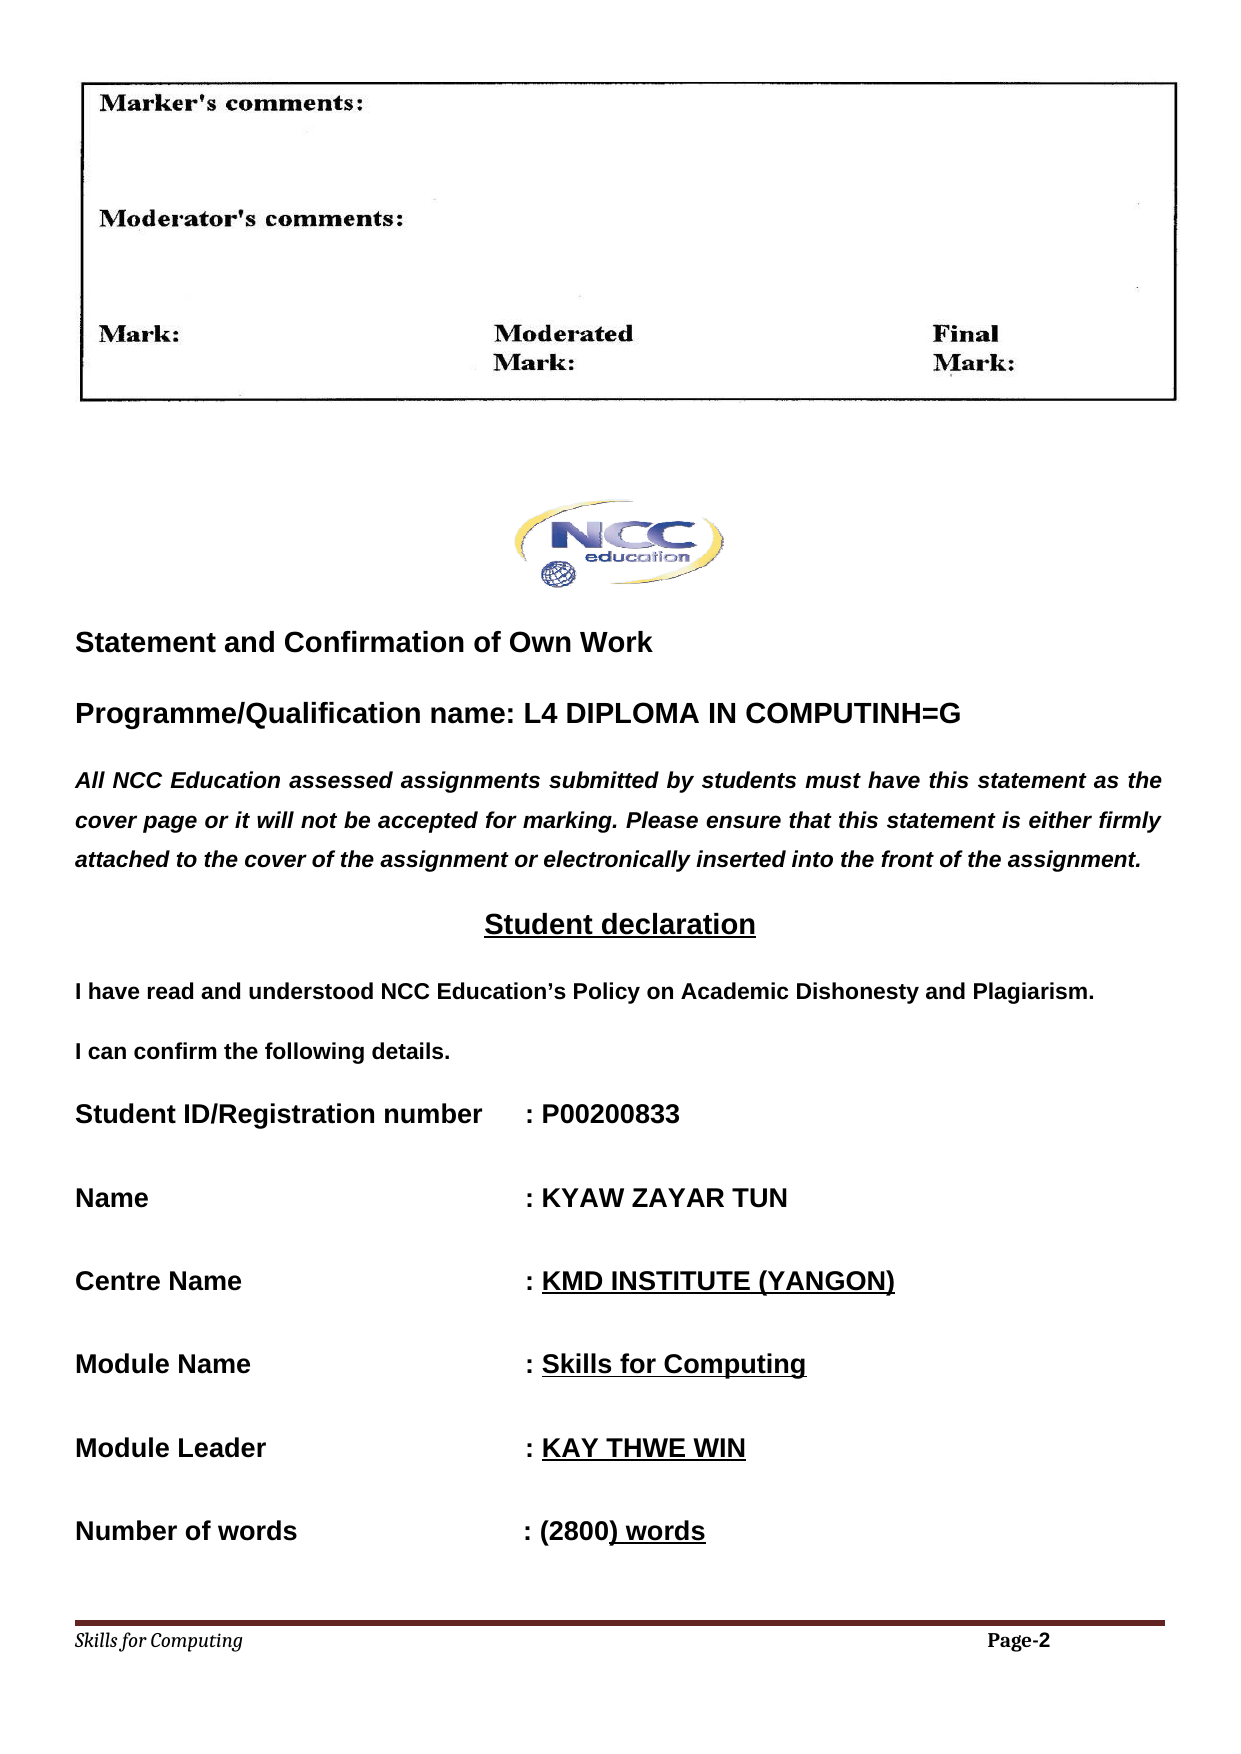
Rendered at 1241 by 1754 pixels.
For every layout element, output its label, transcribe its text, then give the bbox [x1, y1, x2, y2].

text Module Leader : KAY THWE WIN [75, 1432, 1165, 1463]
text Programme/Qualification name: L4 DIPLOMA IN COMPUTINH=G [75, 696, 1165, 730]
picture [75, 75, 1181, 404]
text I can confirm the following details. [75, 1038, 1165, 1064]
text Student ID/Registration number : P00200833 [75, 1098, 1165, 1130]
text Student declaration [75, 907, 1165, 940]
text Module Name : Skills for Computing [75, 1348, 1165, 1380]
picture [512, 497, 728, 592]
text Number of words : (2800) words [75, 1515, 1165, 1546]
text All NCC Education assessed assignments submitted by students must have this statement as the cover page or it will not be accepted for marking. Please ensure that this statement is either firmly attached to the cover of the assignment or electronically inserted into the front of the assignment. [75, 767, 1165, 873]
text Centre Name : KMD INSTITUTE (YANGON) [75, 1265, 1165, 1296]
text I have read and understood NCC Education’s Policy on Academic Dishonesty and Plagiarism. [75, 978, 1165, 1004]
text Statement and Confirmation of Own Work [75, 625, 1165, 659]
text Name : KYAW ZAYAR TUN [75, 1182, 1165, 1213]
